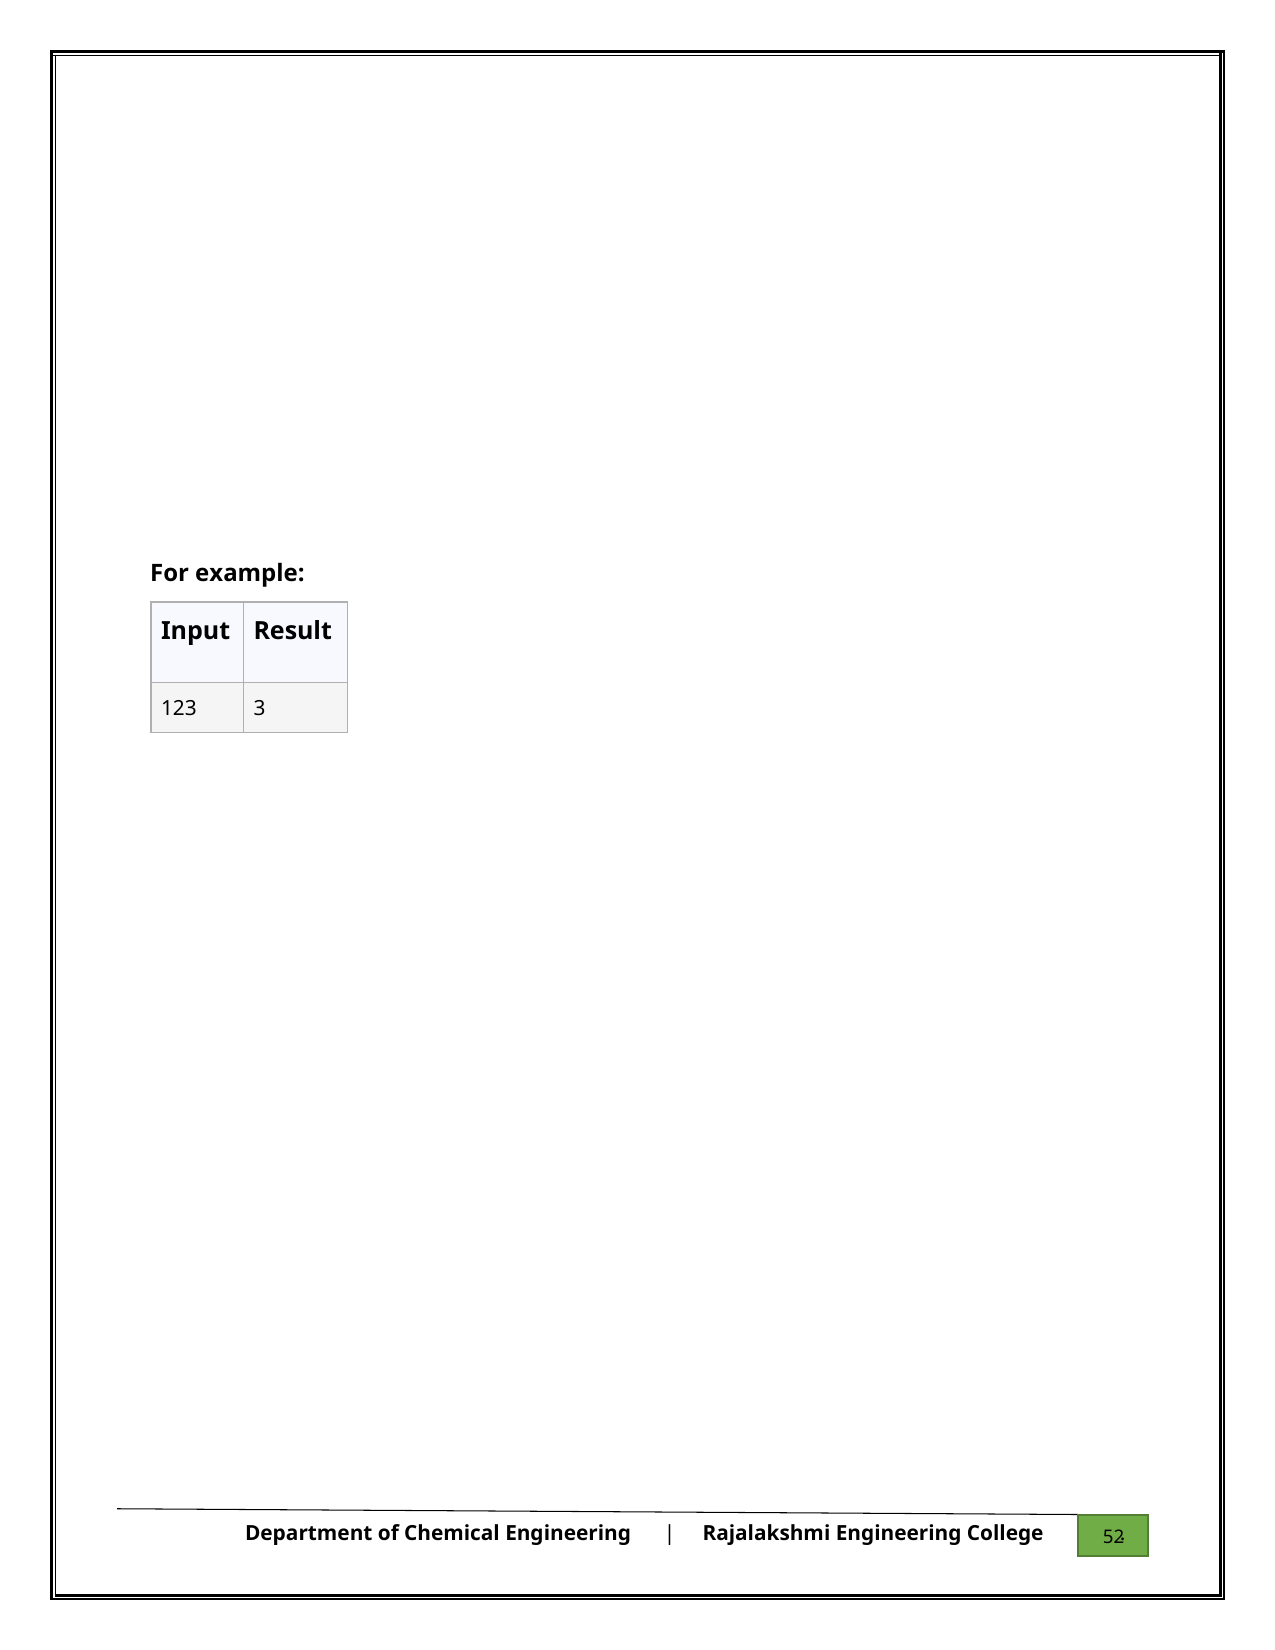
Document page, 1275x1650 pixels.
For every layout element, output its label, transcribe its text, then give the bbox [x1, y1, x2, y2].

text For example: [150, 556, 1125, 588]
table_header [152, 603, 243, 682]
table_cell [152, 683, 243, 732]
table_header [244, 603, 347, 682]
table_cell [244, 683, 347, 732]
